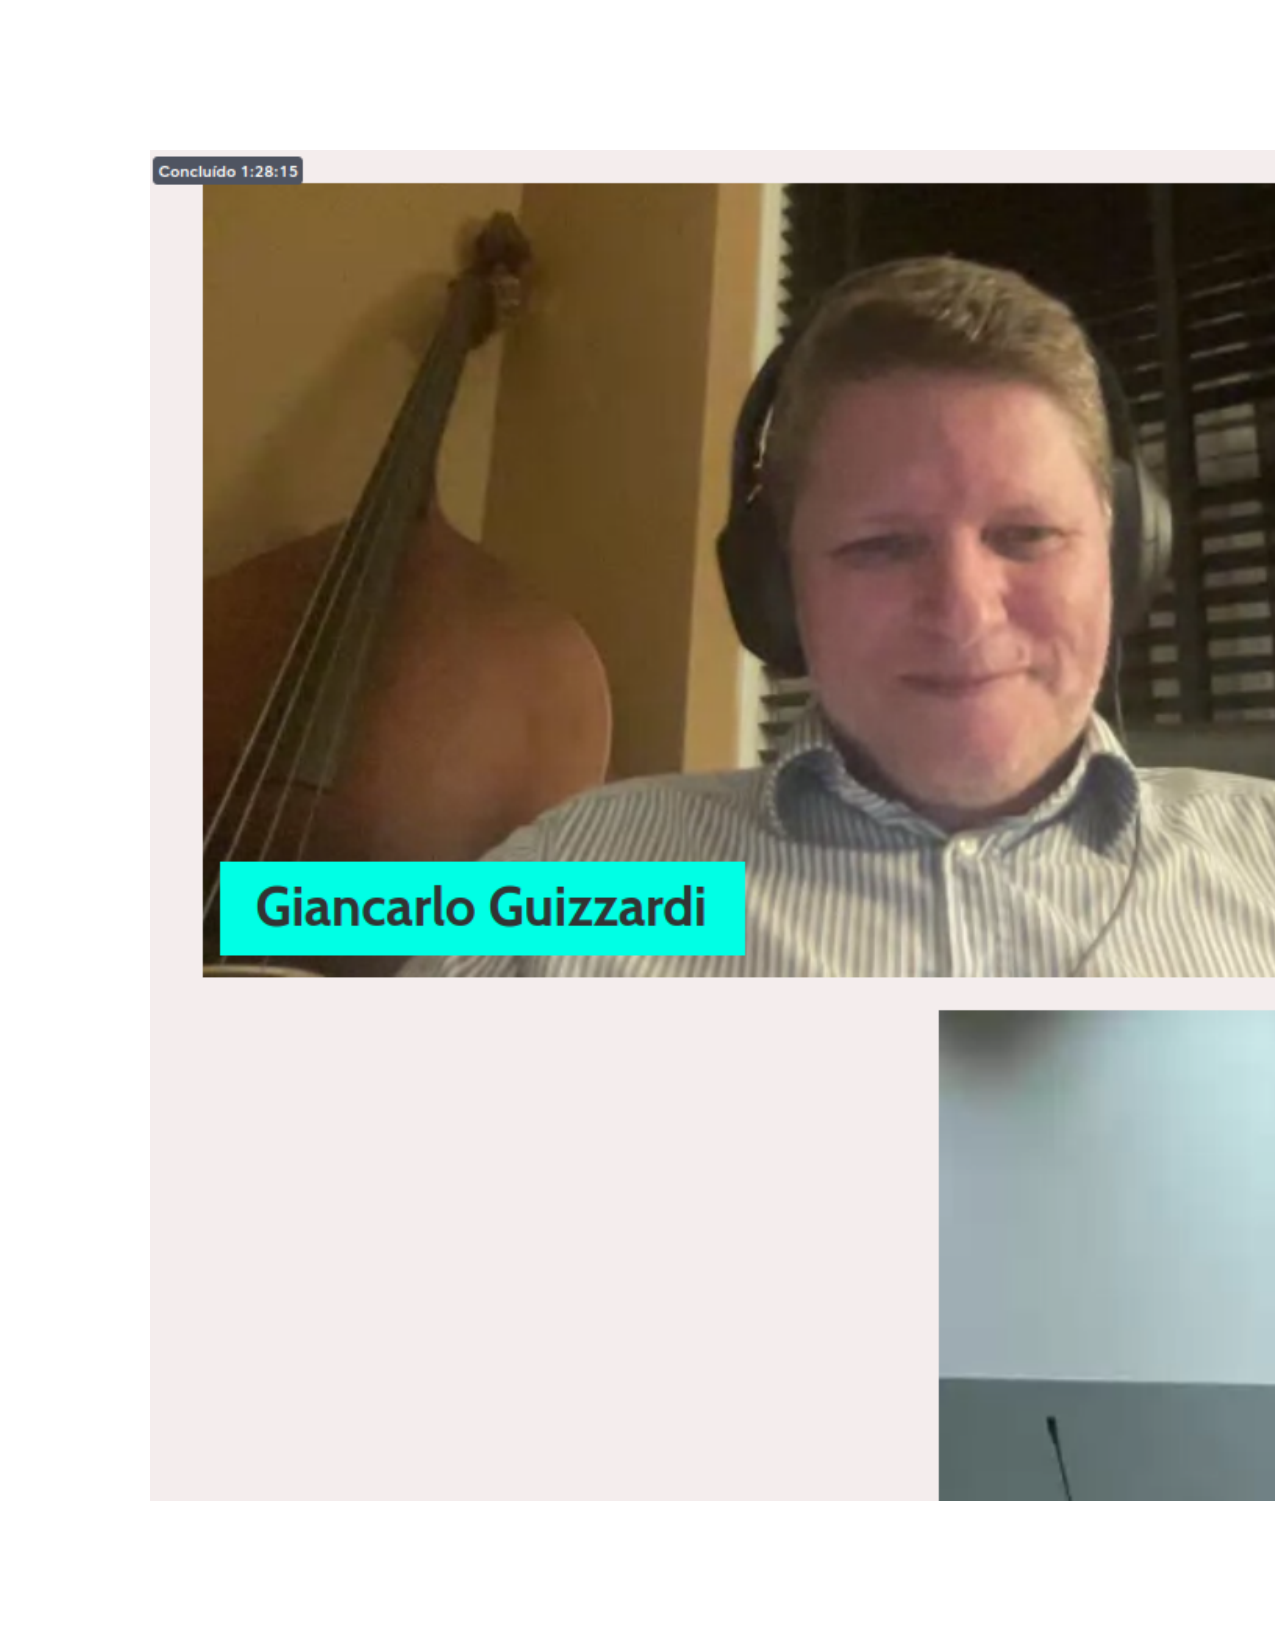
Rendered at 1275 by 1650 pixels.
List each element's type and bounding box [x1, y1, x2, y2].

picture [150, 150, 1275, 1501]
